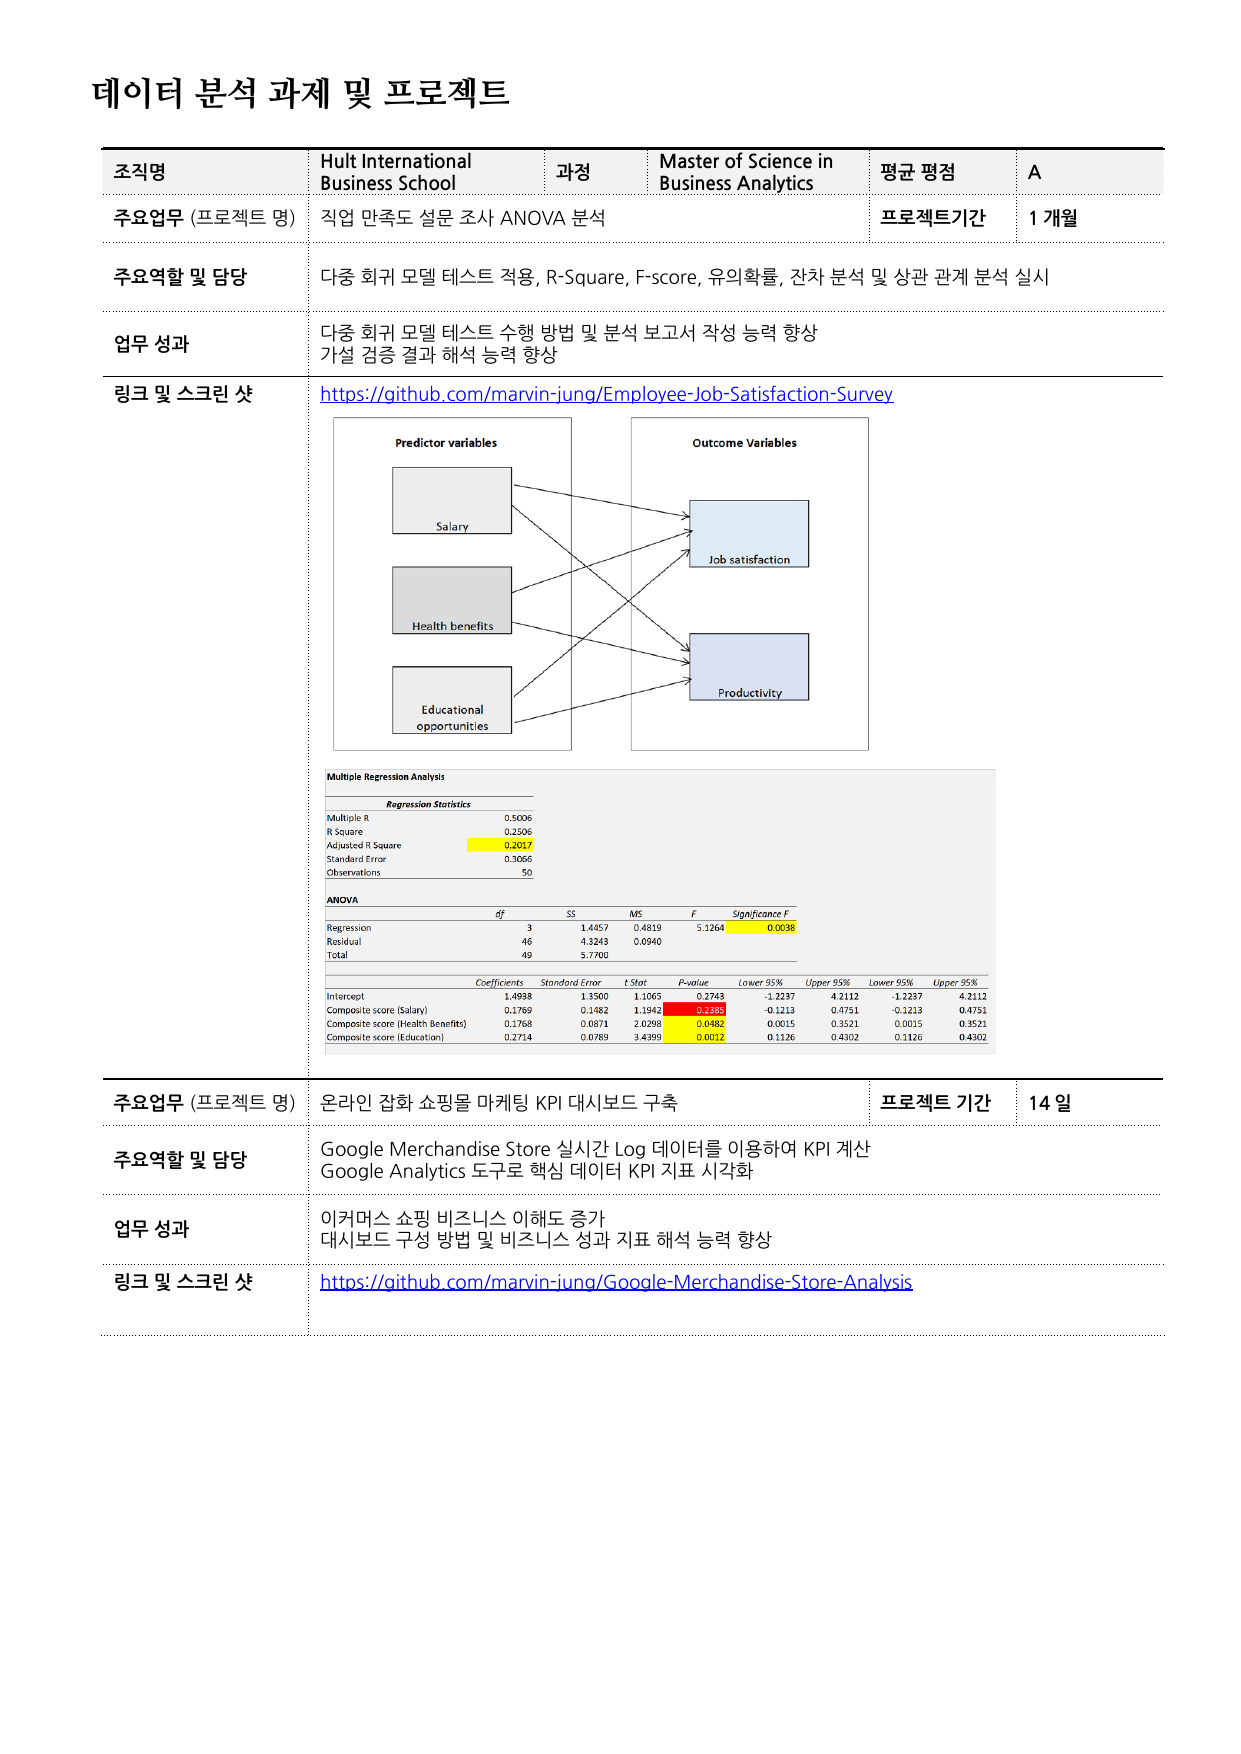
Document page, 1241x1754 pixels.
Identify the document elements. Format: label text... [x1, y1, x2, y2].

table_cell 14일 [1016, 1079, 1164, 1125]
table_cell 다중 회귀 모델 테스트 수행 방법 및 분석 보고서 작성 능력 향상 가설 검증 결과 해석 능력 향상 [309, 311, 1164, 376]
table_cell 업무 성과 [102, 311, 309, 376]
table_header A [1016, 150, 1164, 194]
text 데이터 분석 과제 및 프로젝트 [90, 75, 1165, 113]
table_cell 주요역할 및 담당 [102, 241, 309, 311]
table_cell 링크 및 스크린 샷 [102, 1264, 309, 1335]
table_cell 주요업무 (프로젝트 명) [102, 194, 309, 241]
table_header Master of Science in Business Analytics [648, 150, 869, 194]
table_cell 1개월 [1016, 194, 1164, 241]
picture [319, 404, 997, 1055]
table_cell 프로젝트기간 [869, 194, 1016, 241]
table_cell 직업 만족도 설문 조사 ANOVA 분석 [309, 194, 869, 241]
table_header 조직명 [102, 150, 309, 194]
table_cell 링크 및 스크린 샷 [102, 376, 309, 1078]
table_cell https://github.com/marvin-jung/Employee-Job-Satisfaction-Survey [309, 376, 1164, 1078]
table_cell 주요역할 및 담당 [102, 1125, 309, 1194]
table_cell 다중 회귀 모델 테스트 적용, R-Square, F-score, 유의확률, 잔차 분석 및 상관 관계 분석 실시 [309, 241, 1164, 311]
table_header Hult International Business School [309, 150, 544, 194]
table_cell 업무 성과 [102, 1194, 309, 1264]
table_header 과정 [545, 150, 648, 194]
table_cell 프로젝트 기간 [869, 1080, 1016, 1125]
table_header 평균 평점 [869, 150, 1016, 194]
table_cell Google Merchandise Store 실시간 Log 데이터를 이용하여 KPI 계산 Google Analytics 도구로 핵심 데이터 KPI 지표 시각화 [309, 1125, 1164, 1194]
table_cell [309, 1264, 1164, 1335]
table_cell 이커머스 쇼핑 비즈니스 이해도 증가 대시보드 구성 방법 및 비즈니스 성과 지표 해석 능력 향상 [309, 1194, 1164, 1264]
table_cell 주요업무 (프로젝트 명) [102, 1079, 309, 1125]
table_cell 온라인 잡화 쇼핑몰 마케팅 KPI 대시보드 구축 [309, 1080, 869, 1125]
